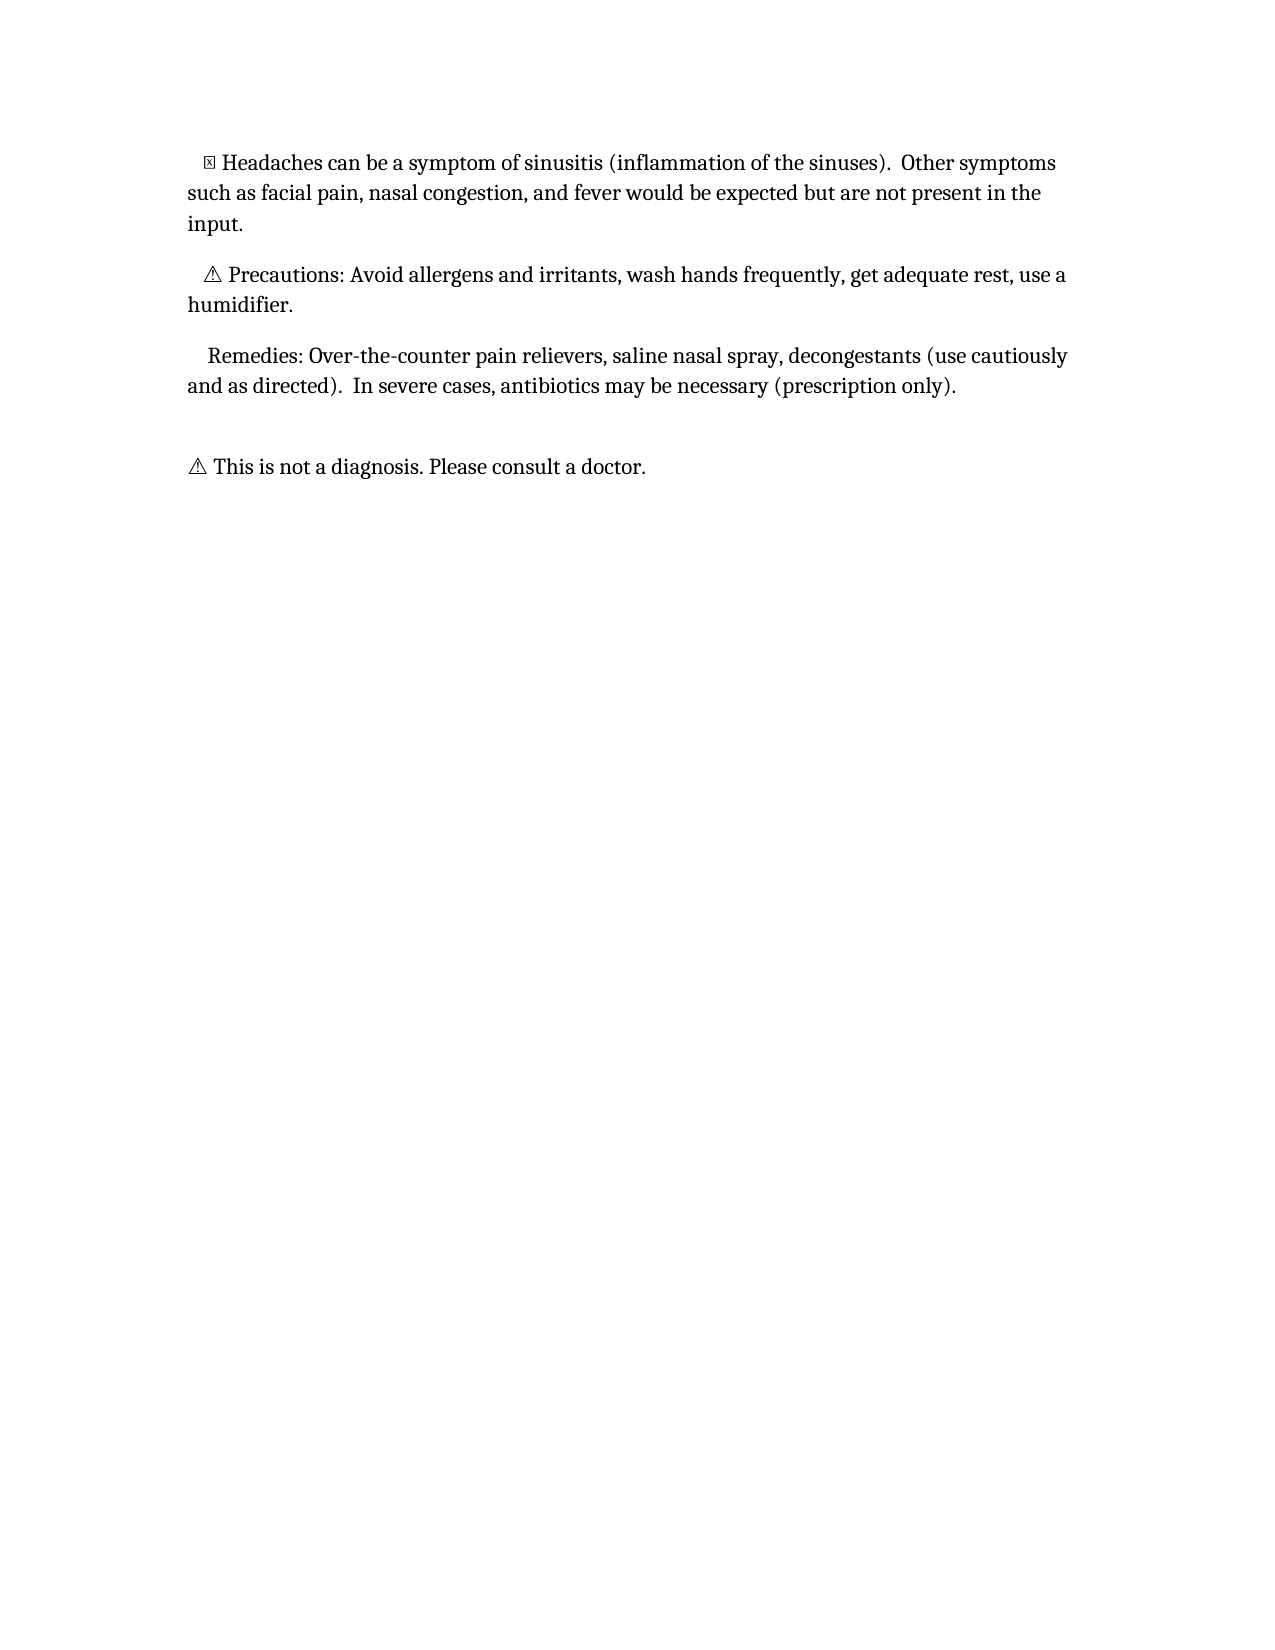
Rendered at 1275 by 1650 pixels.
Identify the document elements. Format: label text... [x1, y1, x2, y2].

text 🛠️ Remedies: Over-the-counter pain relievers, saline nasal spray, decongestants (use cautiously and as directed). In severe cases, antibiotics may be necessary (prescription only). [187, 343, 1087, 399]
text ⚠️ Precautions: Avoid allergens and irritants, wash hands frequently, get adequate rest, use a humidifier. [187, 261, 1087, 318]
text ⚠️ This is not a diagnosis. Please consult a doctor. [187, 424, 1087, 481]
text 📝 Headaches can be a symptom of sinusitis (inflammation of the sinuses). Other symptoms such as facial pain, nasal congestion, and fever would be expected but are not present in the input. [187, 150, 1087, 237]
